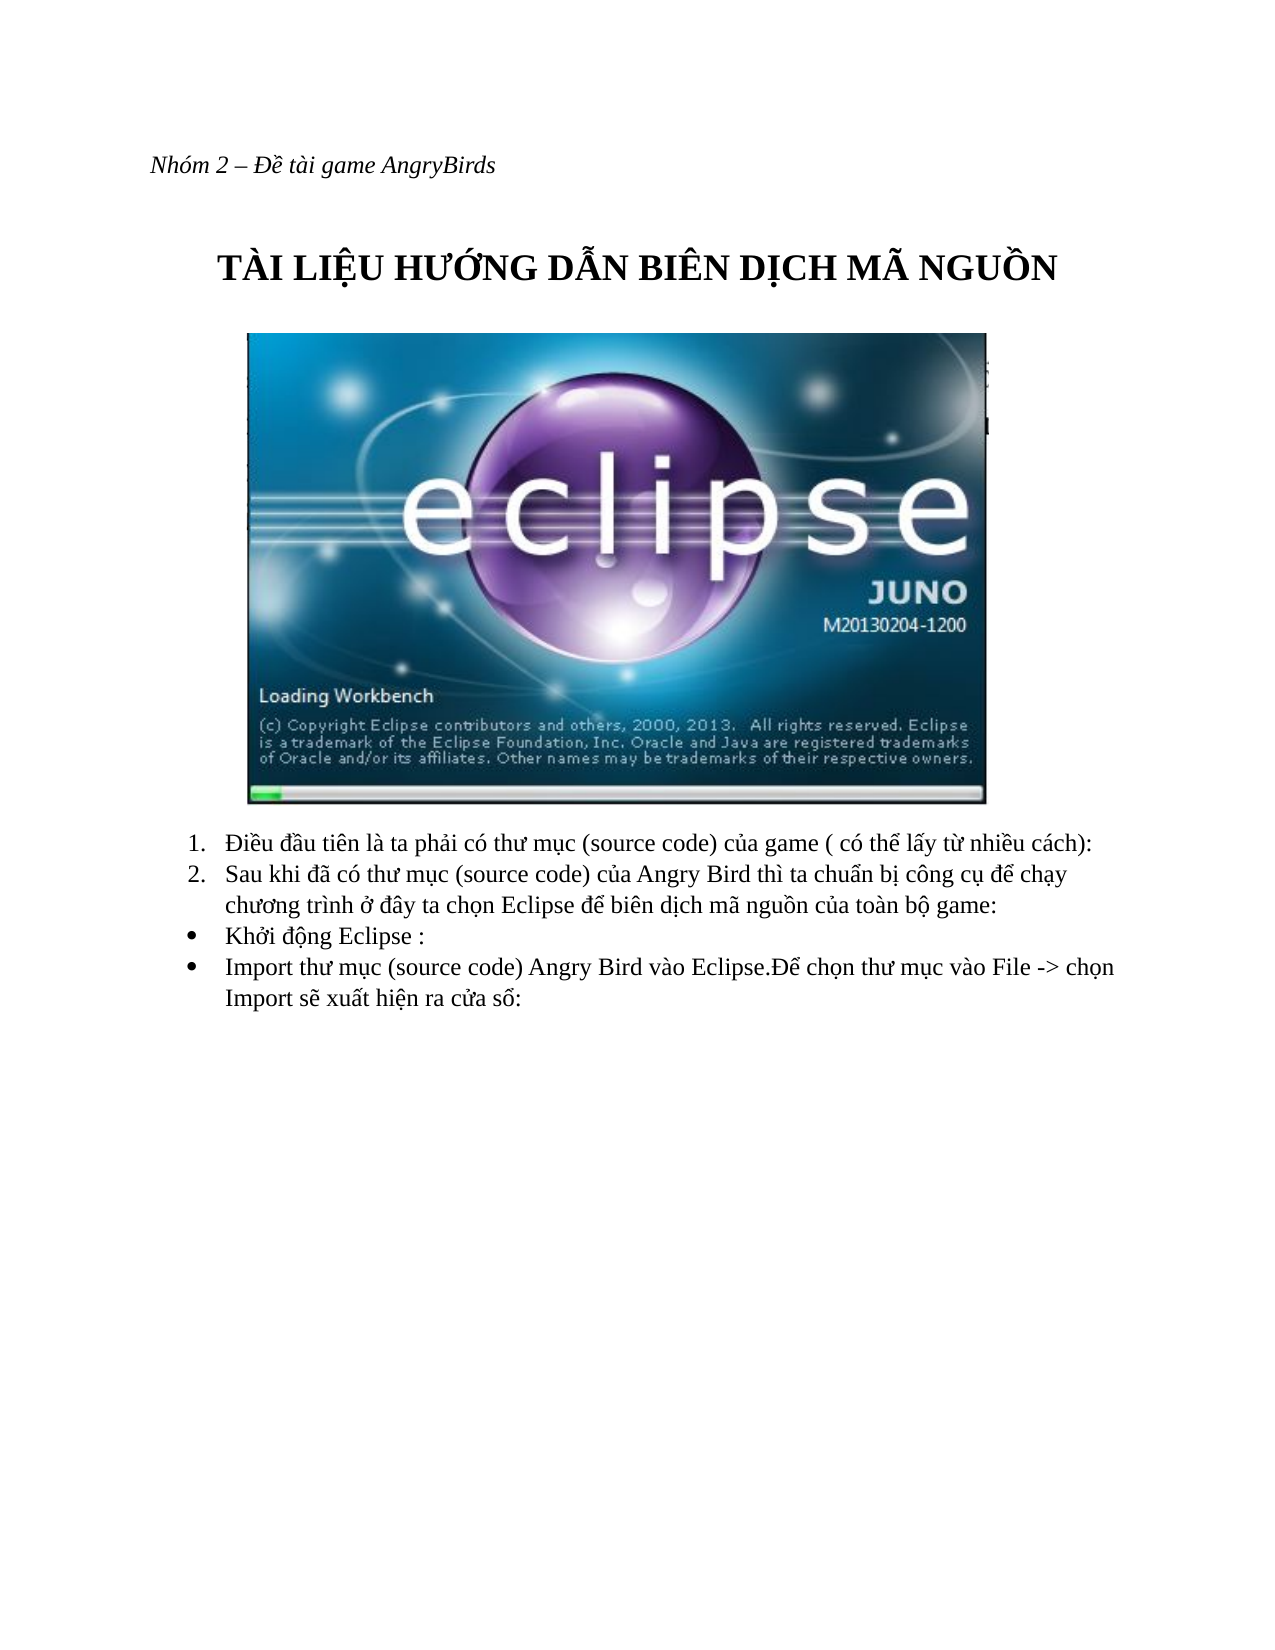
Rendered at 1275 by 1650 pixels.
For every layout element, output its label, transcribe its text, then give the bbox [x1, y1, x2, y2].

list Import thư mục (source code) Angry Bird vào Eclipse.Để chọn thư mục vào File -> chọn Import sẽ xuất hiện ra cửa sổ: [187, 952, 1125, 1012]
text TÀI LIỆU HƯỚNG DẪN BIÊN DỊCH MÃ NGUỒN [150, 245, 1125, 288]
list Khởi động Eclipse : [187, 921, 1125, 950]
text Nhóm 2 – Đề tài game AngryBirds [150, 150, 1125, 179]
picture [246, 333, 989, 806]
list Sau khi đã có thư mục (source code) của Angry Bird thì ta chuẩn bị công cụ để chạy chương trình ở đây ta chọn Eclipse để biên dịch mã nguồn của toàn bộ game: [187, 859, 1125, 919]
